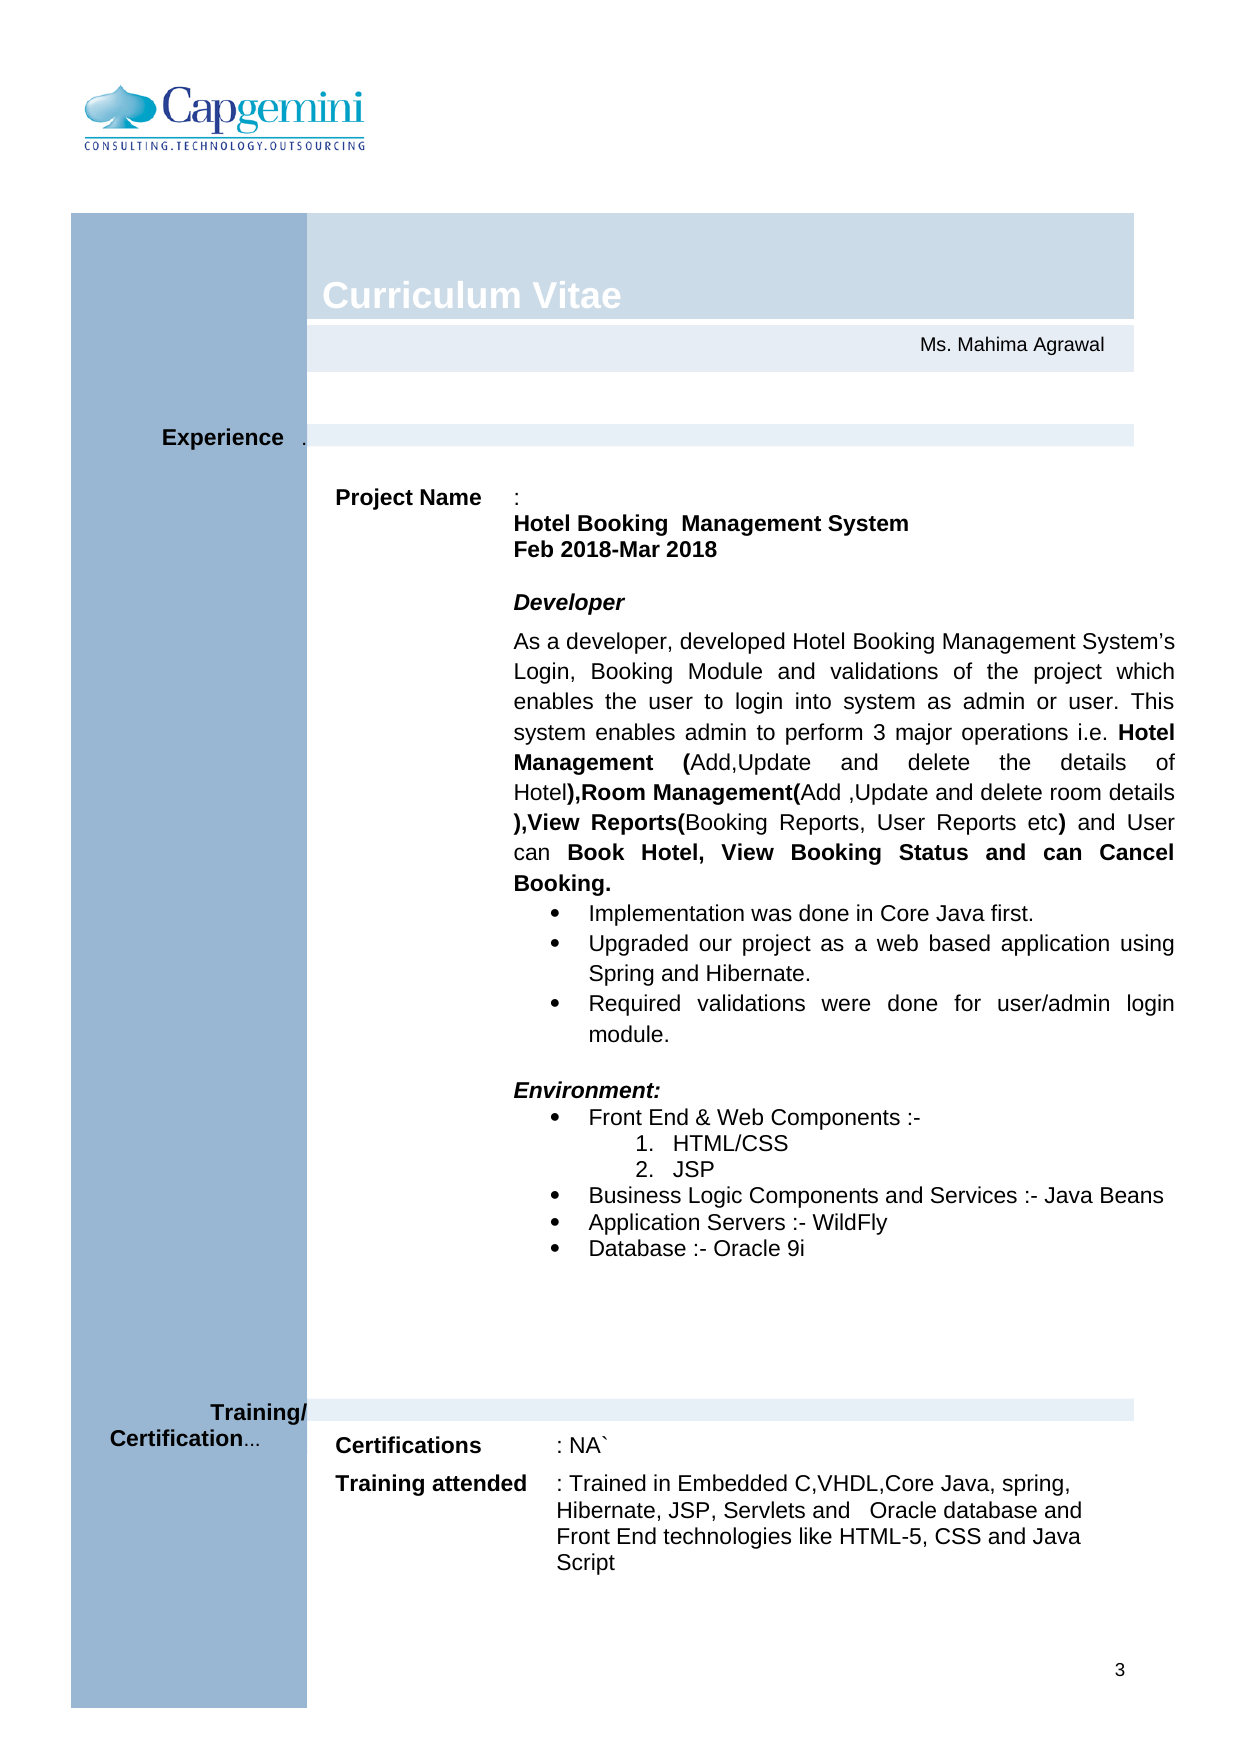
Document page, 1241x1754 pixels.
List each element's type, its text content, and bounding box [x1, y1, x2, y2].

picture [70, 73, 378, 161]
table_header Project Name [324, 484, 502, 1288]
table_header : Hotel Booking Management System Feb 2018-Mar 2018 Developer As a developer, developed Hotel Booking Management System’s Login, Booking Module and validations of the project which enables the user to login into system as admin or user. This system enables admin to perform 3 major operations i.e. Hotel Management (Add,Update and delete the details of Hotel),Room Management(Add ,Update and delete room details ),View Reports(Booking Reports, User Reports etc) and User can Book Hotel, View Booking Status and can Cancel Booking. Implementation was done in Core Java first. Upgraded our project as a web based application using Spring and Hibernate. Required validations were done for user/admin login module. Environment: Front End & Web Components :- HTML/CSS JSP Business Logic Components and Services :- Java Beans Application Servers :- WildFly Database :- Oracle 9i [502, 484, 1186, 1288]
table_cell Training attended [324, 1470, 545, 1576]
table_cell : Trained in Embedded C,VHDL,Core Java, spring, Hibernate, JSP, Servlets and Oracle database and Front End technologies like HTML-5, CSS and Java Script [545, 1470, 1150, 1576]
table_header : NA` [545, 1432, 1150, 1470]
table_header Certifications [324, 1432, 545, 1470]
